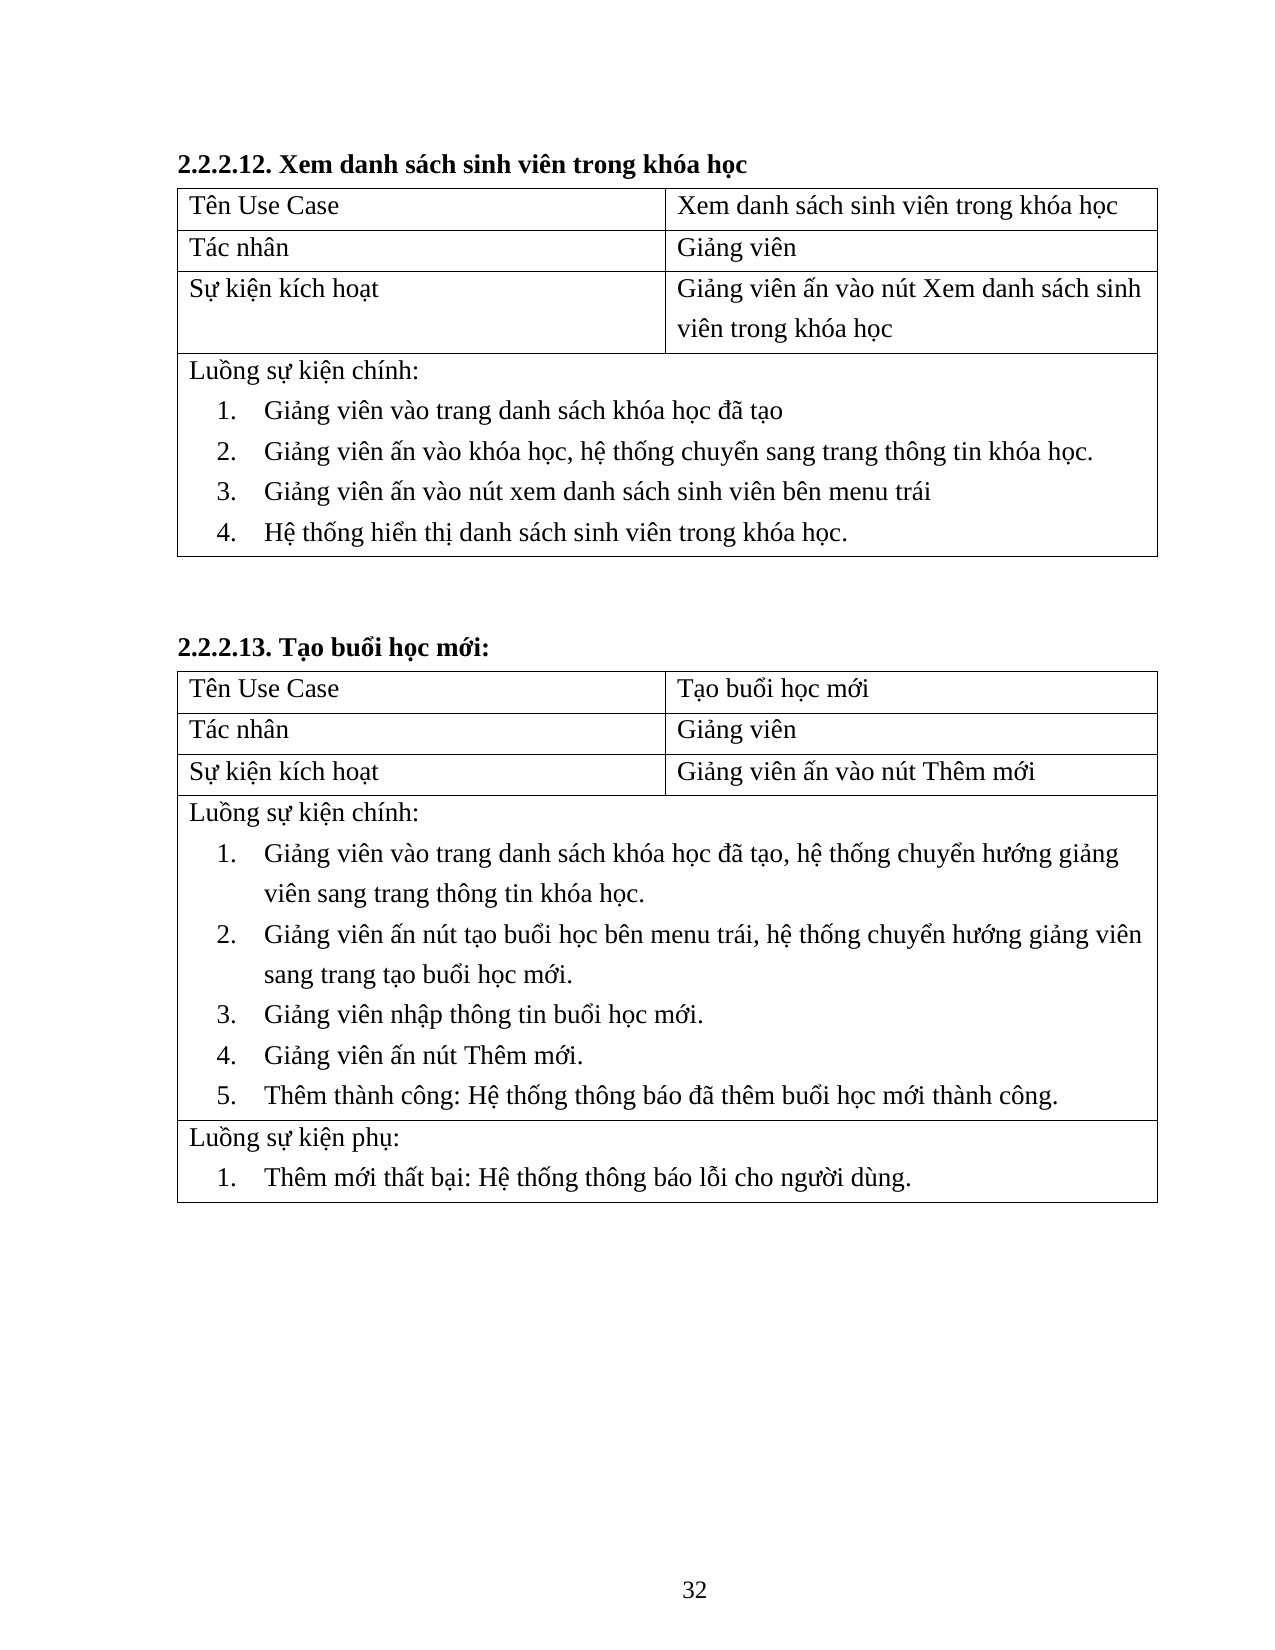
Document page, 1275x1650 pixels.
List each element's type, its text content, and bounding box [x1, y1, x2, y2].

table_header Xem danh sách sinh viên trong khóa học [666, 189, 1157, 229]
subtitle Xem danh sách sinh viên trong khóa học [177, 148, 1157, 179]
table_header Tạo buổi học mới [666, 672, 1157, 712]
table_cell Luồng sự kiện phụ: Thêm mới thất bại: Hệ thống thông báo lỗi cho người dùng. [178, 1121, 1157, 1202]
table_cell Giảng viên [666, 714, 1157, 754]
subtitle Tạo buổi học mới: [177, 631, 1157, 662]
table_cell Sự kiện kích hoạt [178, 272, 665, 353]
table_cell Tác nhân [178, 714, 665, 754]
table_cell Giảng viên ấn vào nút Thêm mới [666, 755, 1157, 795]
table_cell Giảng viên [666, 231, 1157, 271]
table_cell Luồng sự kiện chính: Giảng viên vào trang danh sách khóa học đã tạo, hệ thống chuyển hướng giảng viên sang trang thông tin khóa học. Giảng viên ấn nút tạo buổi học bên menu trái, hệ thống chuyển hướng giảng viên sang trang tạo buổi học mới. Giảng viên nhập thông tin buổi học mới. Giảng viên ấn nút Thêm mới. Thêm thành công: Hệ thống thông báo đã thêm buổi học mới thành công. [178, 796, 1157, 1120]
table_header Tên Use Case [178, 189, 665, 229]
table_cell Giảng viên ấn vào nút Xem danh sách sinh viên trong khóa học [666, 272, 1157, 353]
table_cell Luồng sự kiện chính: Giảng viên vào trang danh sách khóa học đã tạo Giảng viên ấn vào khóa học, hệ thống chuyển sang trang thông tin khóa học. Giảng viên ấn vào nút xem danh sách sinh viên bên menu trái Hệ thống hiển thị danh sách sinh viên trong khóa học. [178, 354, 1157, 556]
table_cell Tác nhân [178, 231, 665, 271]
table_cell Sự kiện kích hoạt [178, 755, 665, 795]
table_header Tên Use Case [178, 672, 665, 712]
